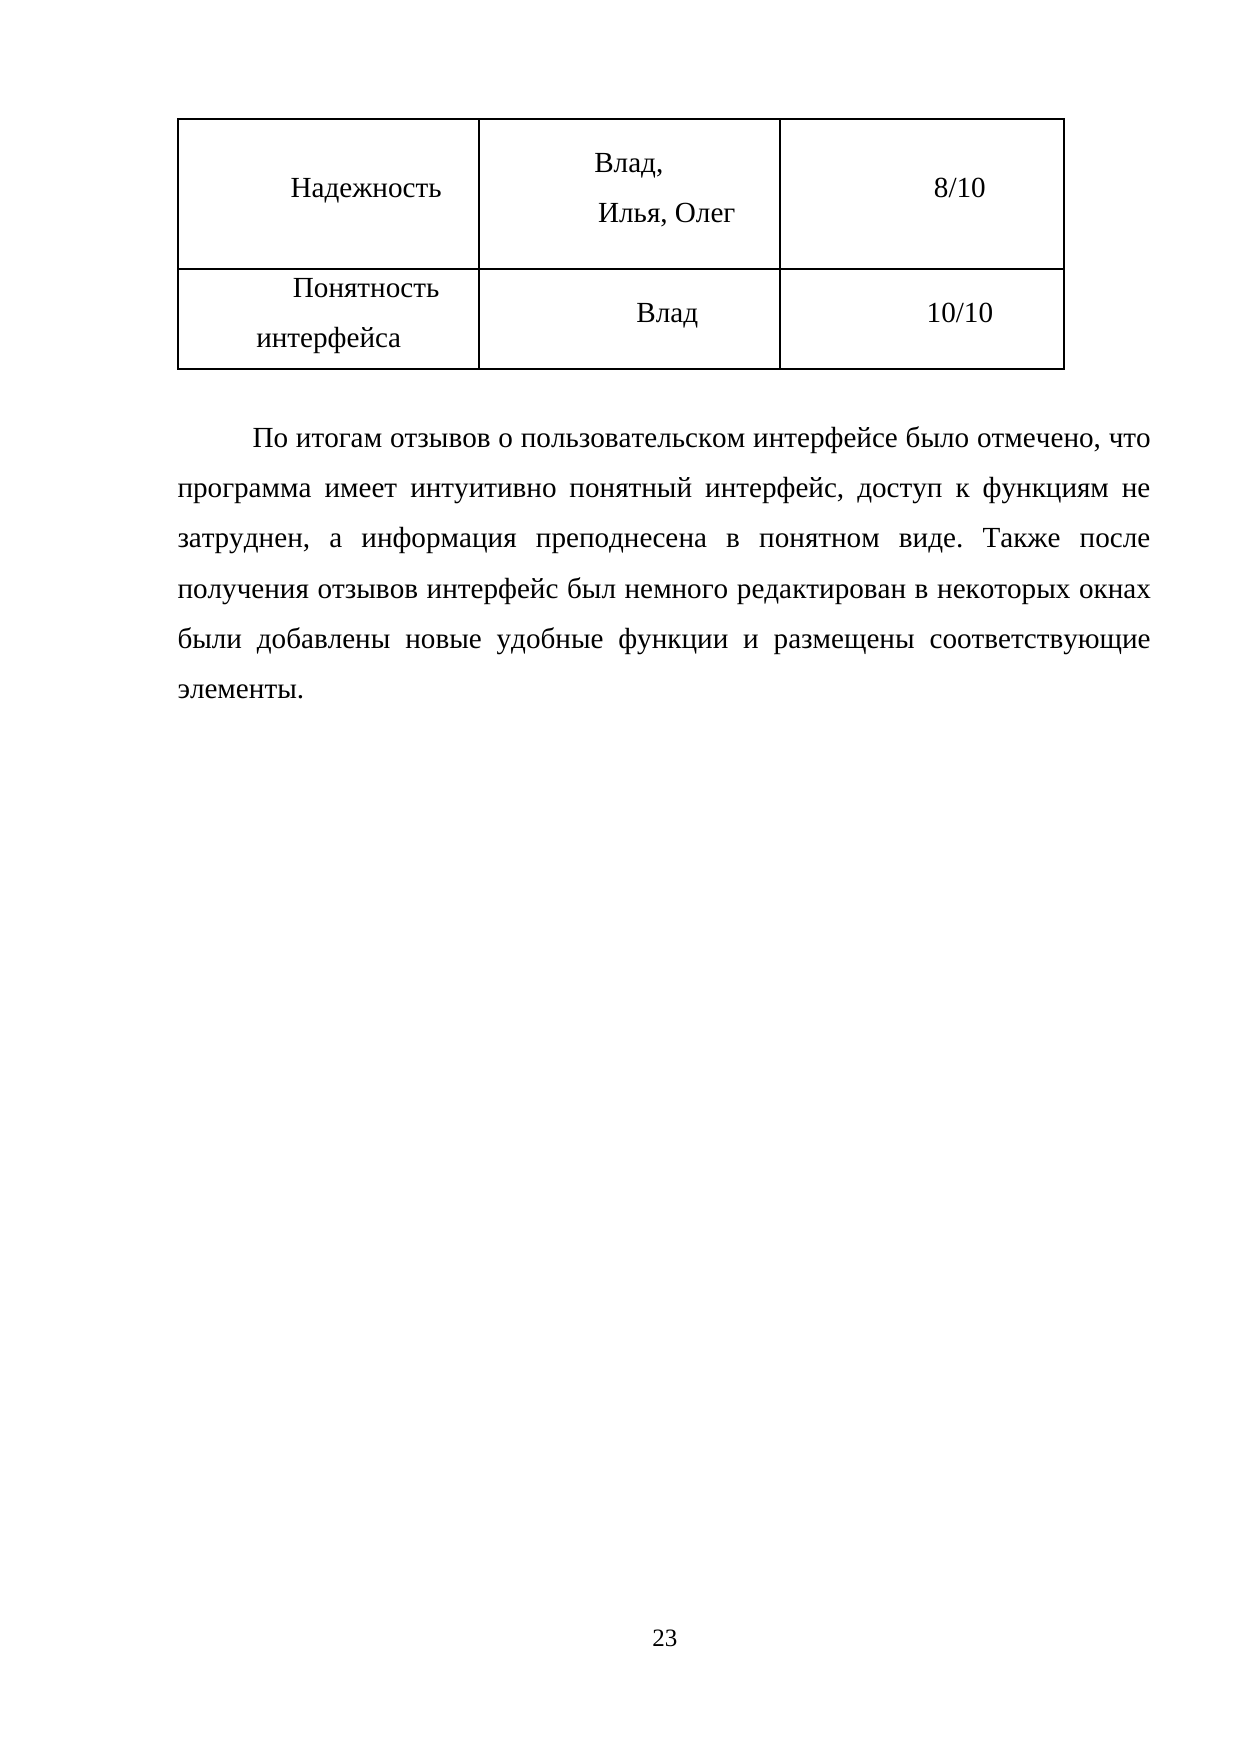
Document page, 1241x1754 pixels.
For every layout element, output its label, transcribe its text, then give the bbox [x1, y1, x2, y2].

table_cell Понятность интерфейса [179, 270, 478, 368]
table_cell 10/10 [781, 270, 1063, 368]
table_cell Влад, Илья, Олег [480, 120, 779, 268]
table_cell Влад [480, 270, 779, 368]
text По итогам отзывов о пользовательском интерфейсе было отмечено, что программа имеет интуитивно понятный интерфейс, доступ к функциям не затруднен, а информация преподнесена в понятном виде. Также после получения отзывов интерфейс был немного редактирован в некоторых окнах были добавлены новые удобные функции и размещены соответствующие элементы. [177, 420, 1152, 705]
table_cell 8/10 [781, 120, 1063, 268]
table_cell Надежность [179, 120, 478, 268]
